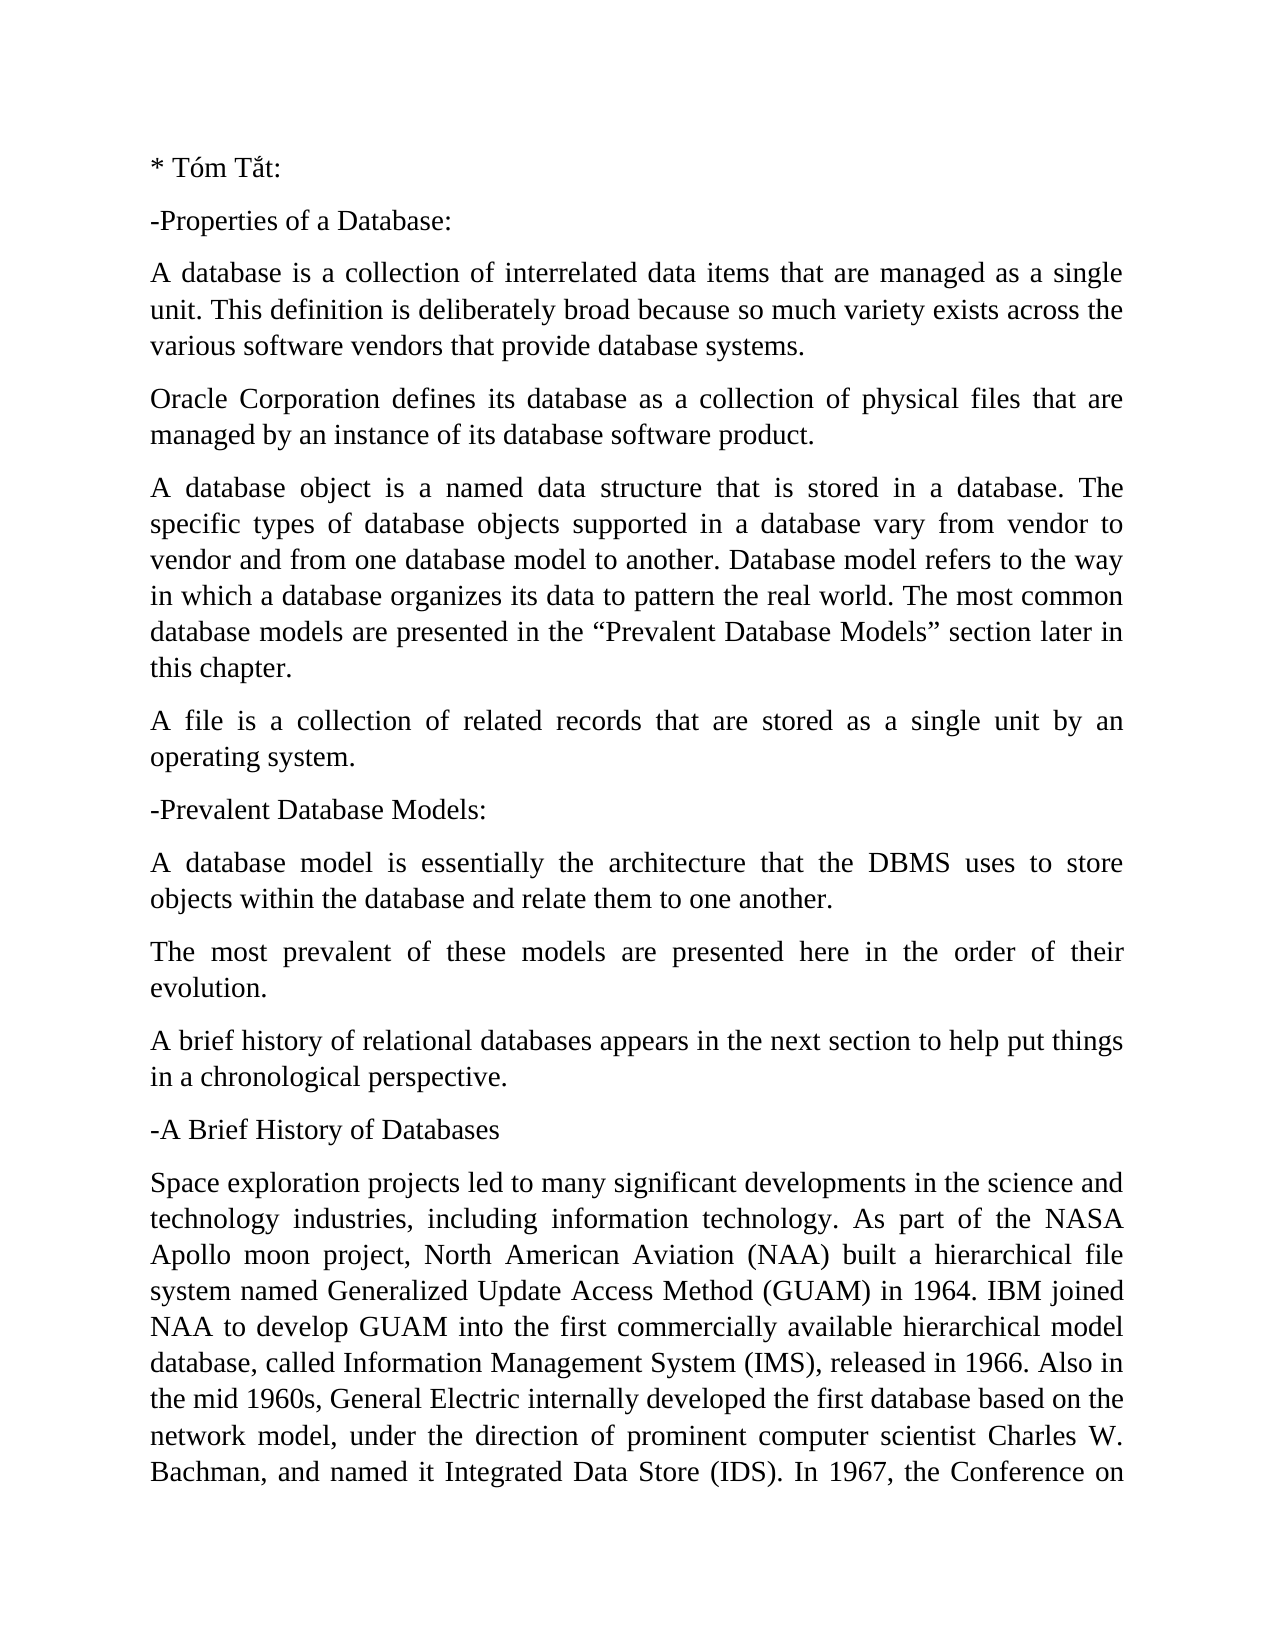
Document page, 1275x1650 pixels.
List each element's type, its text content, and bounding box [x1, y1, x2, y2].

text A database object is a named data structure that is stored in a database. The specific types of database objects supported in a database vary from vendor to vendor and from one database model to another. Database model refers to the way in which a database organizes its data to pattern the real world. The most common database models are presented in the “Prevalent Database Models” section later in this chapter. [150, 470, 1125, 684]
text A file is a collection of related records that are stored as a single unit by an operating system. [150, 703, 1125, 773]
text -Properties of a Database: [150, 203, 1125, 236]
text Oracle Corporation defines its database as a collection of physical files that are managed by an instance of its database software product. [150, 381, 1125, 450]
text -Prevalent Database Models: [150, 792, 1125, 826]
text A database is a collection of interrelated data items that are managed as a single unit. This definition is deliberately broad because so much variety exists across the various software vendors that provide database systems. [150, 256, 1125, 361]
text A brief history of relational databases appears in the next section to help put things in a chronological perspective. [150, 1023, 1125, 1093]
text A database model is essentially the architecture that the DBMS uses to store objects within the database and relate them to one another. [150, 845, 1125, 915]
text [150, 1165, 1125, 1487]
text The most prevalent of these models are presented here in the order of their evolution. [150, 934, 1125, 1004]
text -A Brief History of Databases [150, 1112, 1125, 1145]
text * Tóm Tắt: [150, 150, 1125, 183]
